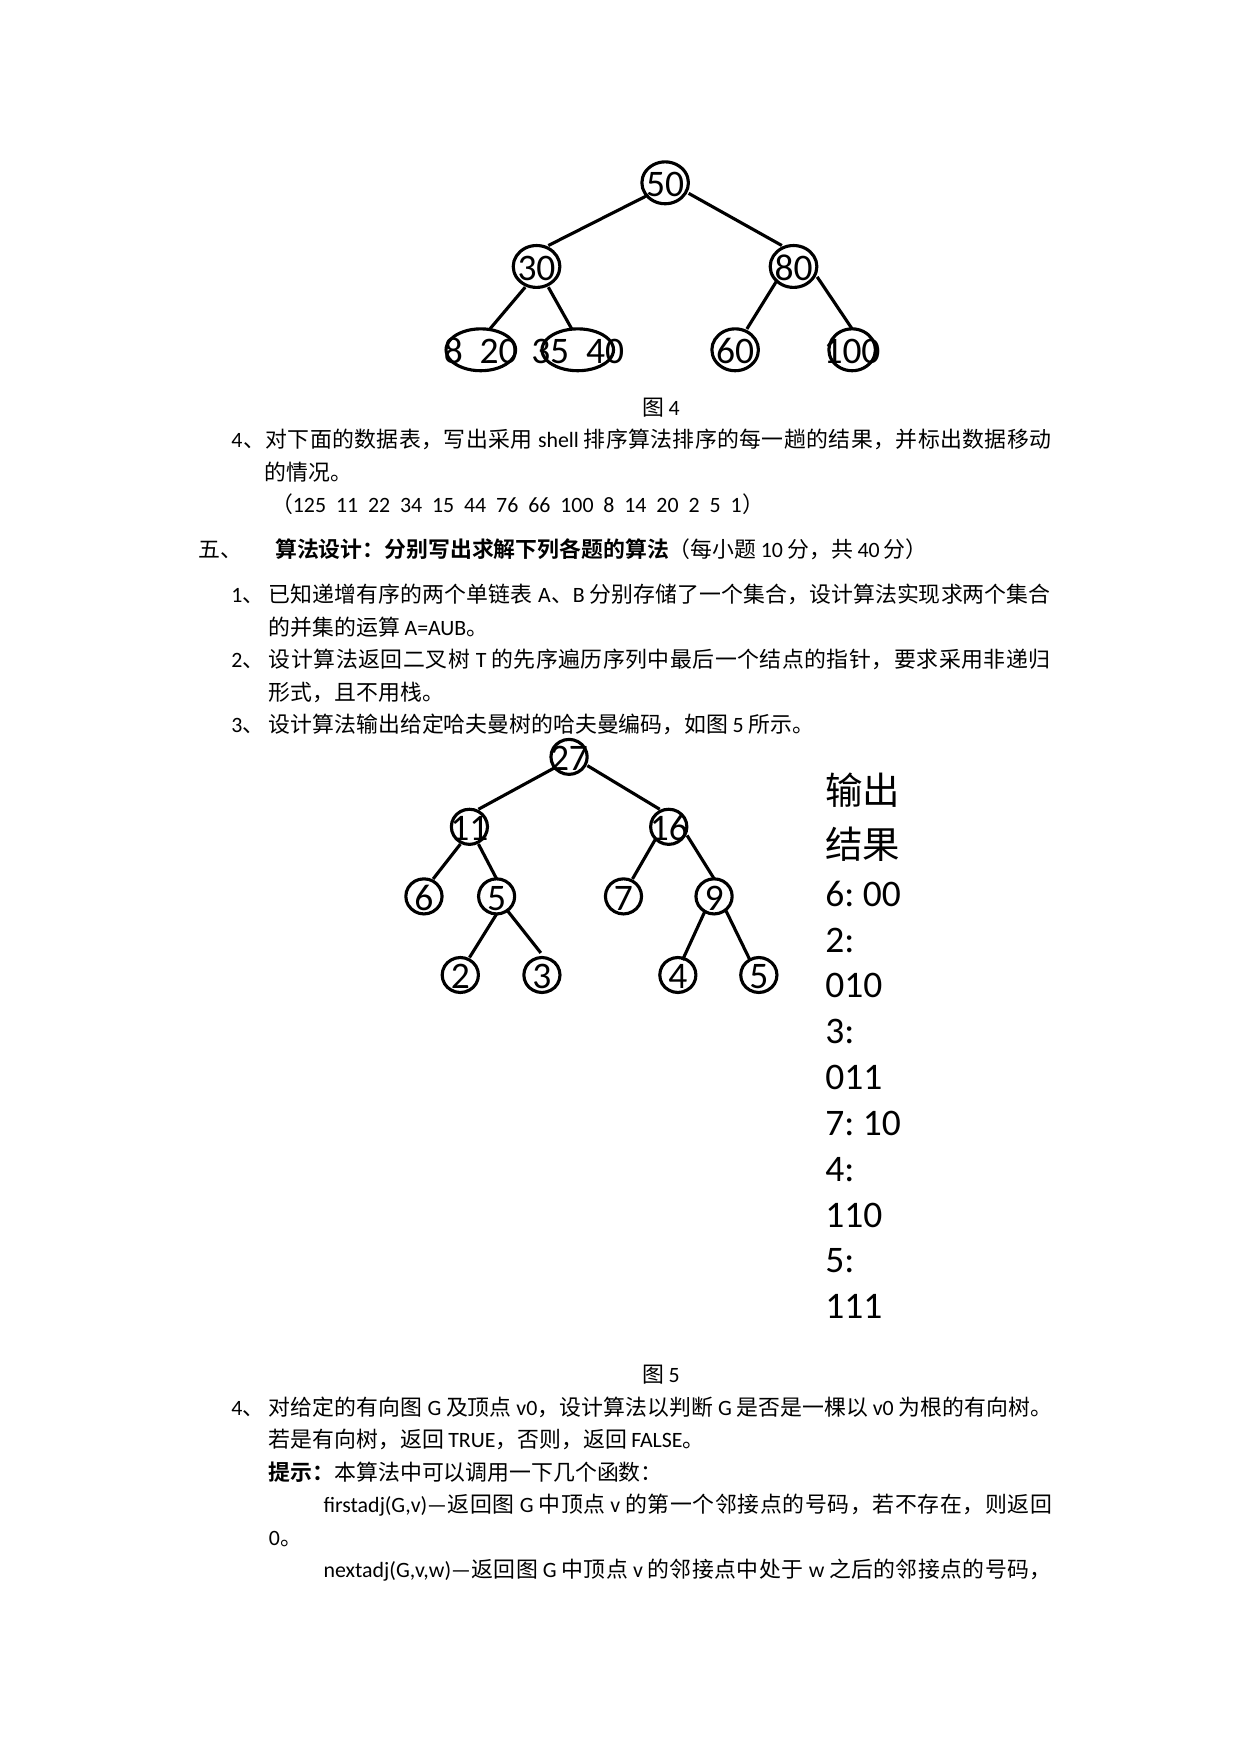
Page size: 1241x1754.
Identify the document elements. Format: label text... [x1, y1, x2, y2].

list 算法设计：分别写出求解下列各题的算法（每小题10分，共40分） [198, 532, 1042, 564]
list 图4 [269, 389, 1053, 422]
list （125 11 22 34 15 44 76 66 100 8 14 20 2 5 1） [231, 487, 1053, 519]
list 对给定的有向图G及顶点v0，设计算法以判断G是否是一棵以v0为根的有向树。若是有向树，返回TRUE，否则，返回FALSE。 [231, 1389, 1053, 1454]
list 设计算法返回二叉树T的先序遍历序列中最后一个结点的指针，要求采用非递归形式，且不用栈。 [231, 642, 1053, 707]
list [269, 1552, 1053, 1584]
list 已知递增有序的两个单链表A、B分别存储了一个集合，设计算法实现求两个集合的并集的运算A=AUB。 [231, 577, 1053, 642]
list 设计算法输出给定哈夫曼树的哈夫曼编码，如图5所示。 [231, 707, 1053, 739]
list 4、对下面的数据表，写出采用shell排序算法排序的每一趟的结果，并标出数据移动的情况。 [231, 422, 1053, 487]
list firstadj(G,v)—返回图G中顶点v的第一个邻接点的号码，若不存在，则返回0。 [269, 1487, 1053, 1552]
list 图5 [269, 1357, 1053, 1389]
list 提示：本算法中可以调用一下几个函数： [269, 1454, 1053, 1487]
